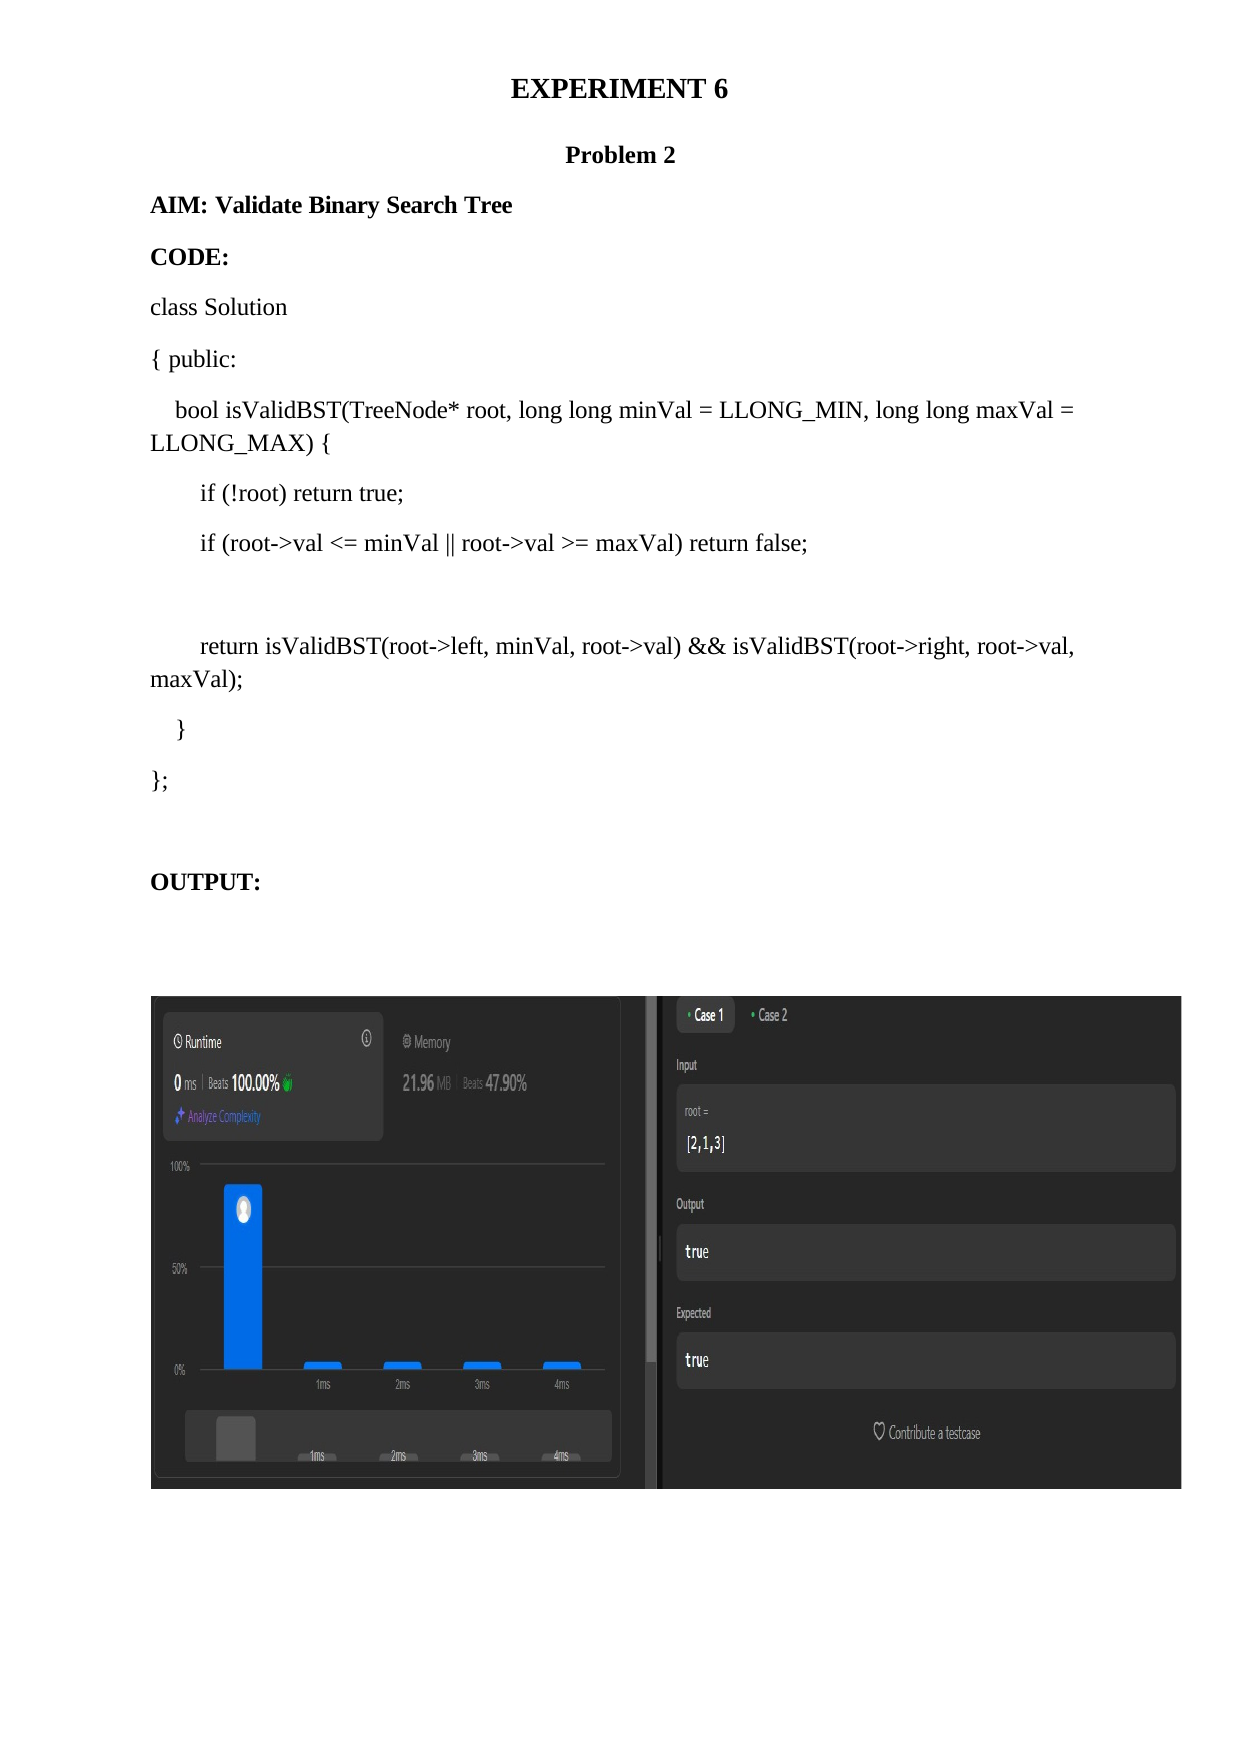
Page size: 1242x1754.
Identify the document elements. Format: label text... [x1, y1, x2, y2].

subtitle OUTPUT: [150, 867, 1227, 896]
text AIM: Validate Binary Search Tree CODE: [150, 190, 546, 270]
text bool isValidBST(TreeNode* root, long long minVal = LLONG_MIN, long long maxVal = LLONG_MAX) { [150, 395, 1158, 457]
text if (root->val <= minVal || root->val >= maxVal) return false; [200, 528, 1227, 557]
text }; [150, 765, 1227, 793]
text class Solution [150, 293, 1227, 321]
text if (!root) return true; [200, 478, 1227, 507]
text } [175, 714, 1227, 743]
subtitle Problem 2 [565, 140, 1227, 169]
picture [151, 996, 1182, 1489]
text { public: [150, 344, 1227, 372]
text return isValidBST(root->left, minVal, root->val) && isValidBST(root->right, root->val, maxVal); [150, 631, 1158, 693]
